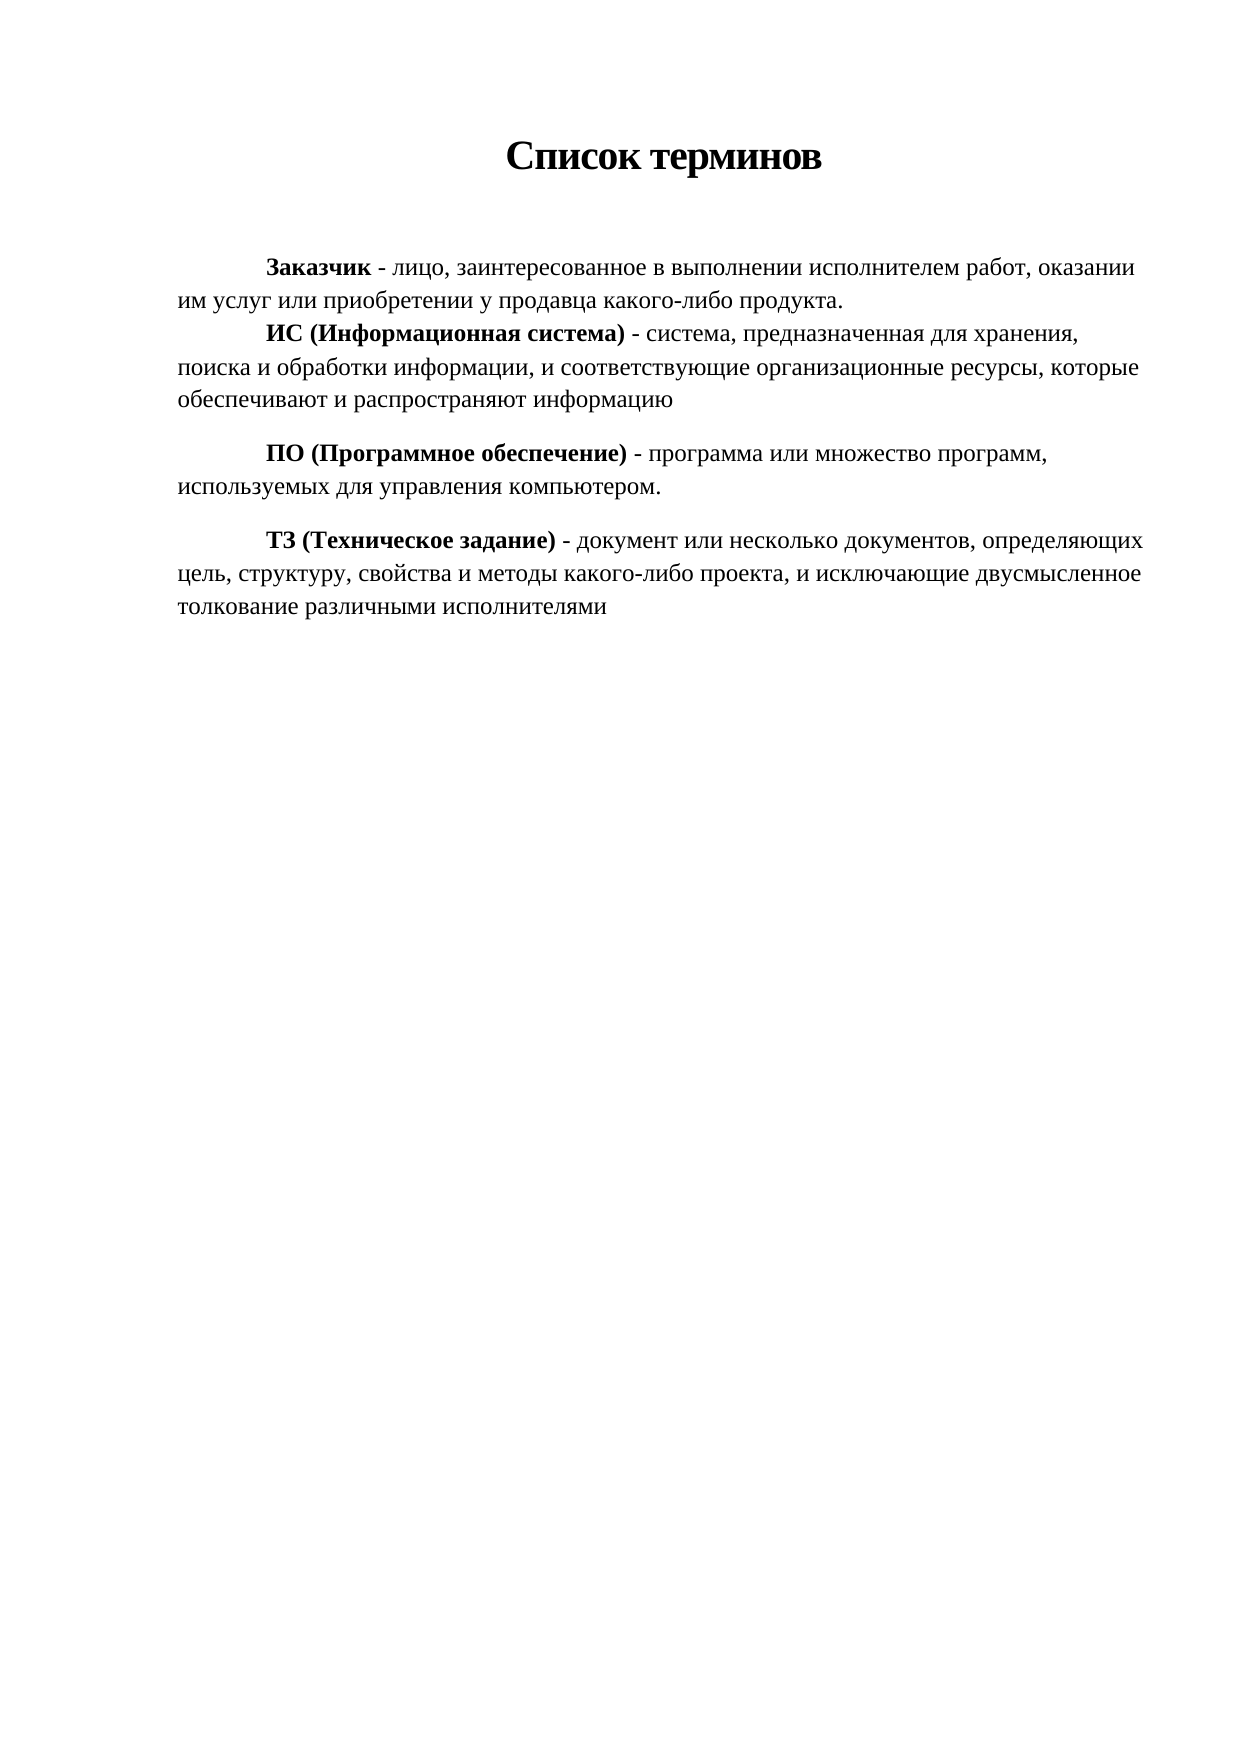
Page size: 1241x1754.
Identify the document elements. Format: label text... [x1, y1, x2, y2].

subtitle Заказчик - лицо, заинтересованное в выполнении исполнителем работ, оказании им услуг или приобретении у продавца какого-либо продукта. [177, 252, 1152, 314]
title Список терминов [177, 131, 1152, 178]
text ТЗ (Техническое задание) - документ или несколько документов, определяющих цель, структуру, свойства и методы какого-либо проекта, и исключающие двусмысленное толкование различными исполнителями [177, 525, 1152, 620]
text ПО (Программное обеспечение) - программа или множество программ, используемых для управления компьютером. [177, 438, 1152, 500]
text ИС (Информационная система) - система, предназначенная для хранения, поиска и обработки информации, и соответствующие организационные ресурсы, которые обеспечивают и распространяют информацию [177, 318, 1152, 413]
